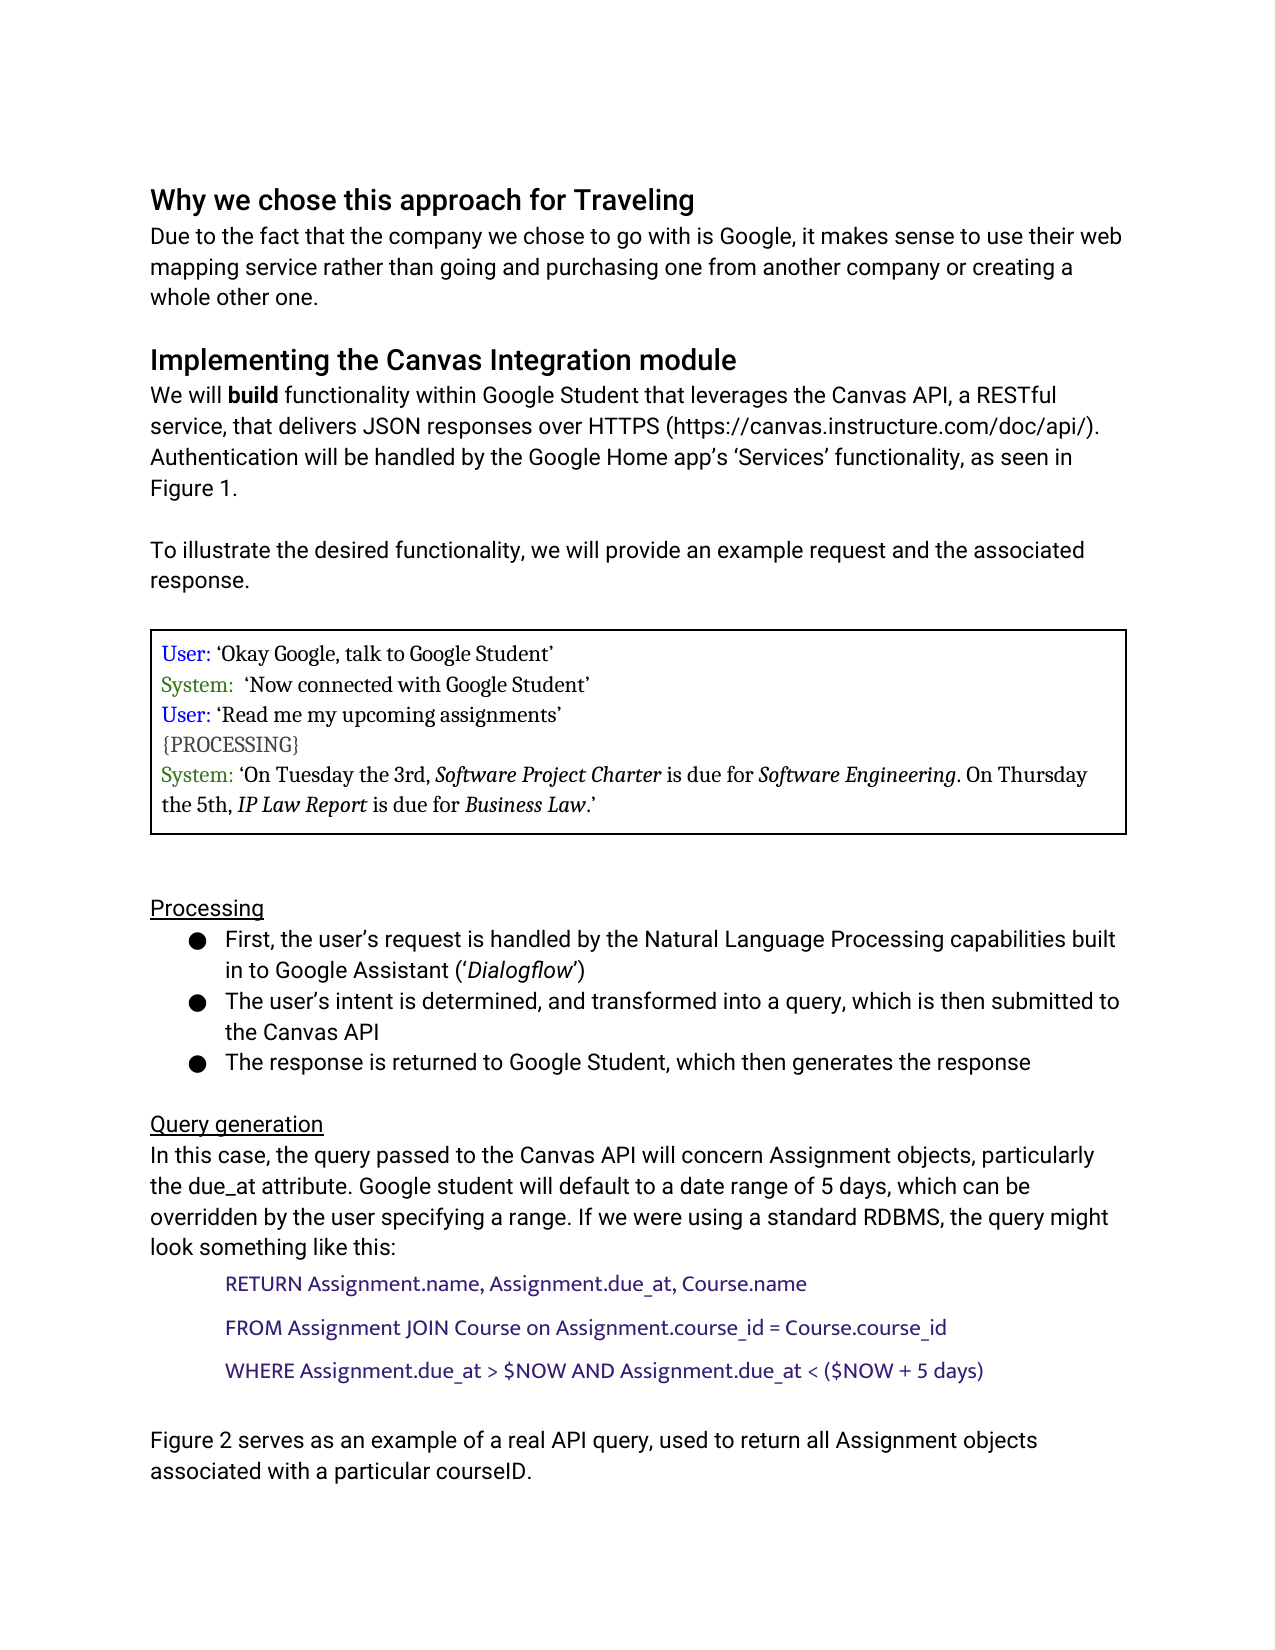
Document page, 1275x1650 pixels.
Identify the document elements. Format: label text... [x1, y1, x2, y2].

text FROM Assignment JOIN Course on Assignment.course_id = Course.course_id [150, 1309, 1125, 1347]
table_header User: ‘Okay Google, talk to Google Student’ System: ‘Now connected with Google Student’ User: ‘Read me my upcoming assignments’ {PROCESSING} System: ‘On Tuesday the 3rd, Software Project Charter is due for Software Engineering. On Thursday the 5th, IP Law Report is due for Business Law.’ [152, 631, 1125, 833]
list First, the user’s request is handled by the Natural Language Processing capabilities built in to Google Assistant (‘Dialogflow’) [187, 926, 1125, 984]
text Due to the fact that the company we chose to go with is Google, it makes sense to use their web mapping service rather than going and purchasing one from another company or creating a whole other one. [150, 223, 1125, 311]
text Query generation [150, 1111, 1125, 1138]
text Implementing the Canvas Integration module [150, 343, 1125, 378]
text Authentication will be handled by the Google Home app’s ‘Services’ functionality, as seen in Figure 1. [150, 444, 1125, 502]
list The user’s intent is determined, and transformed into a query, which is then submitted to the Canvas API [187, 988, 1125, 1046]
text RETURN Assignment.name, Assignment.due_at, Course.name [150, 1265, 1125, 1303]
text Why we chose this approach for Traveling [150, 184, 1125, 218]
list The response is returned to Google Student, which then generates the response [187, 1049, 1125, 1076]
text Figure 2 serves as an example of a real API query, used to return all Assignment objects associated with a particular courseID. [150, 1427, 1125, 1485]
text We will build functionality within Google Student that leverages the Canvas API, a RESTful service, that delivers JSON responses over HTTPS (https://canvas.instructure.com/doc/api/). [150, 383, 1125, 440]
text To illustrate the desired functionality, we will provide an example request and the associated response. [150, 537, 1125, 594]
text WHERE Assignment.due_at > $NOW AND Assignment.due_at < ($NOW + 5 days) [150, 1353, 1125, 1391]
text Processing [150, 895, 1125, 922]
text In this case, the query passed to the Canvas API will concern Assignment objects, particularly the due_at attribute. Google student will default to a date range of 5 days, which can be overridden by the user specifying a range. If we were using a standard RDBMS, the query might look something like this: [150, 1142, 1125, 1261]
